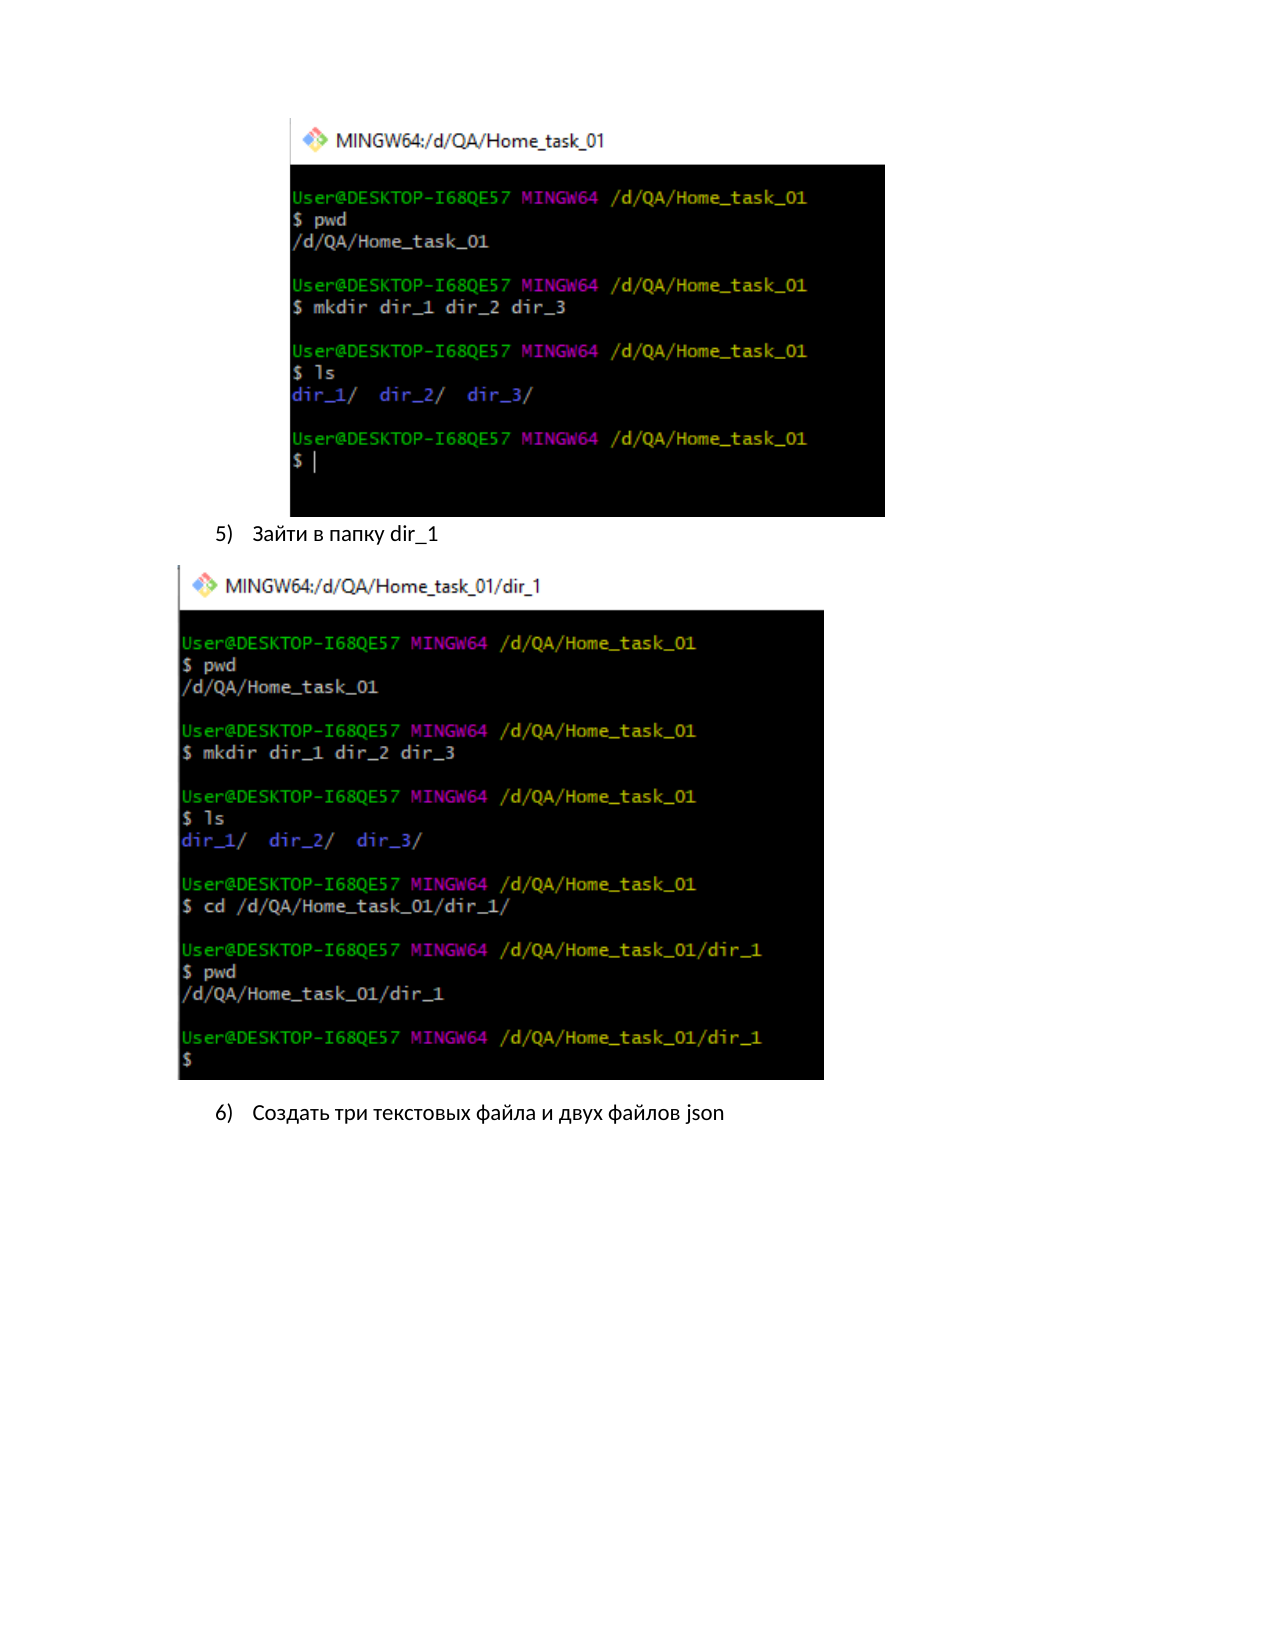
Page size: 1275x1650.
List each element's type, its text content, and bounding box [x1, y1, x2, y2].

list Зайти в папку dir_1 [215, 519, 1186, 547]
picture [289, 118, 885, 517]
list Создать три текстовых файла и двух файлов json [215, 1098, 1186, 1127]
picture [177, 565, 824, 1080]
